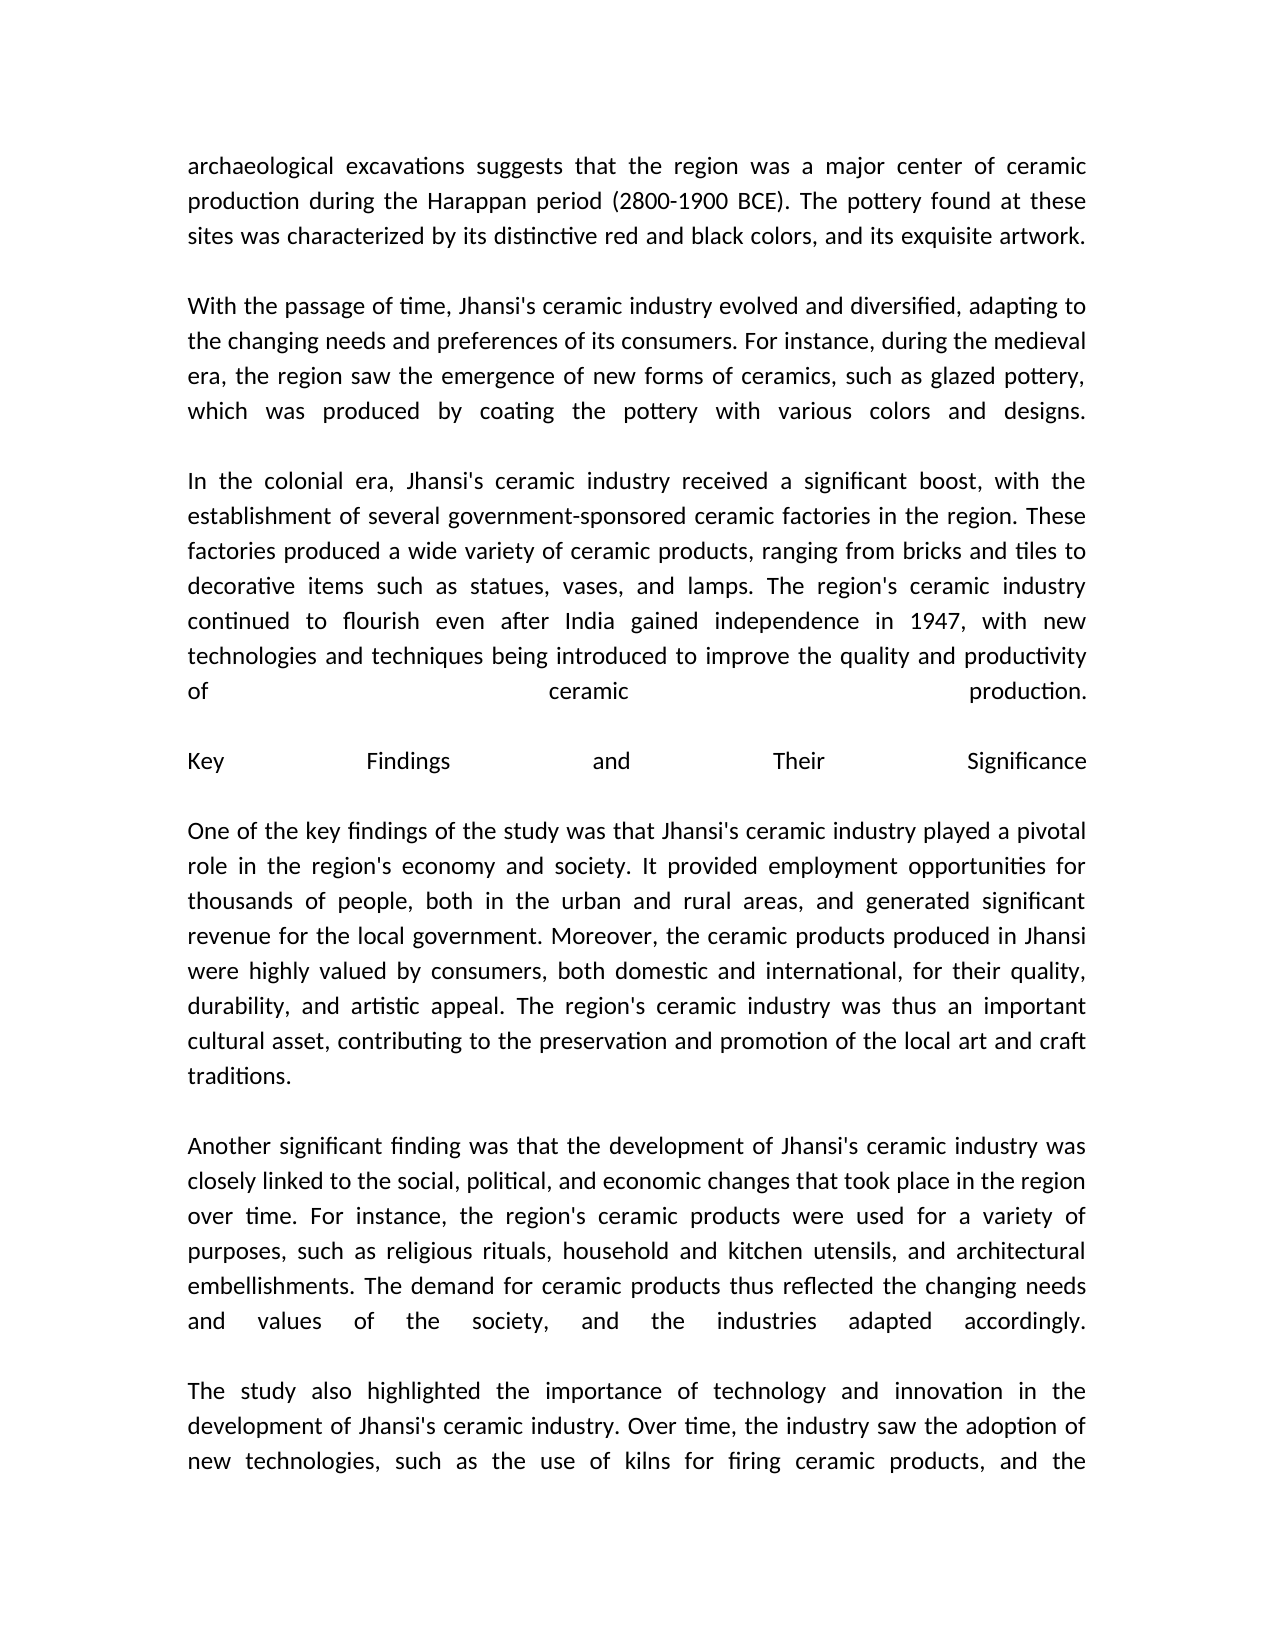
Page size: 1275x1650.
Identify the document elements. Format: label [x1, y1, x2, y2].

text [187, 150, 1087, 1476]
